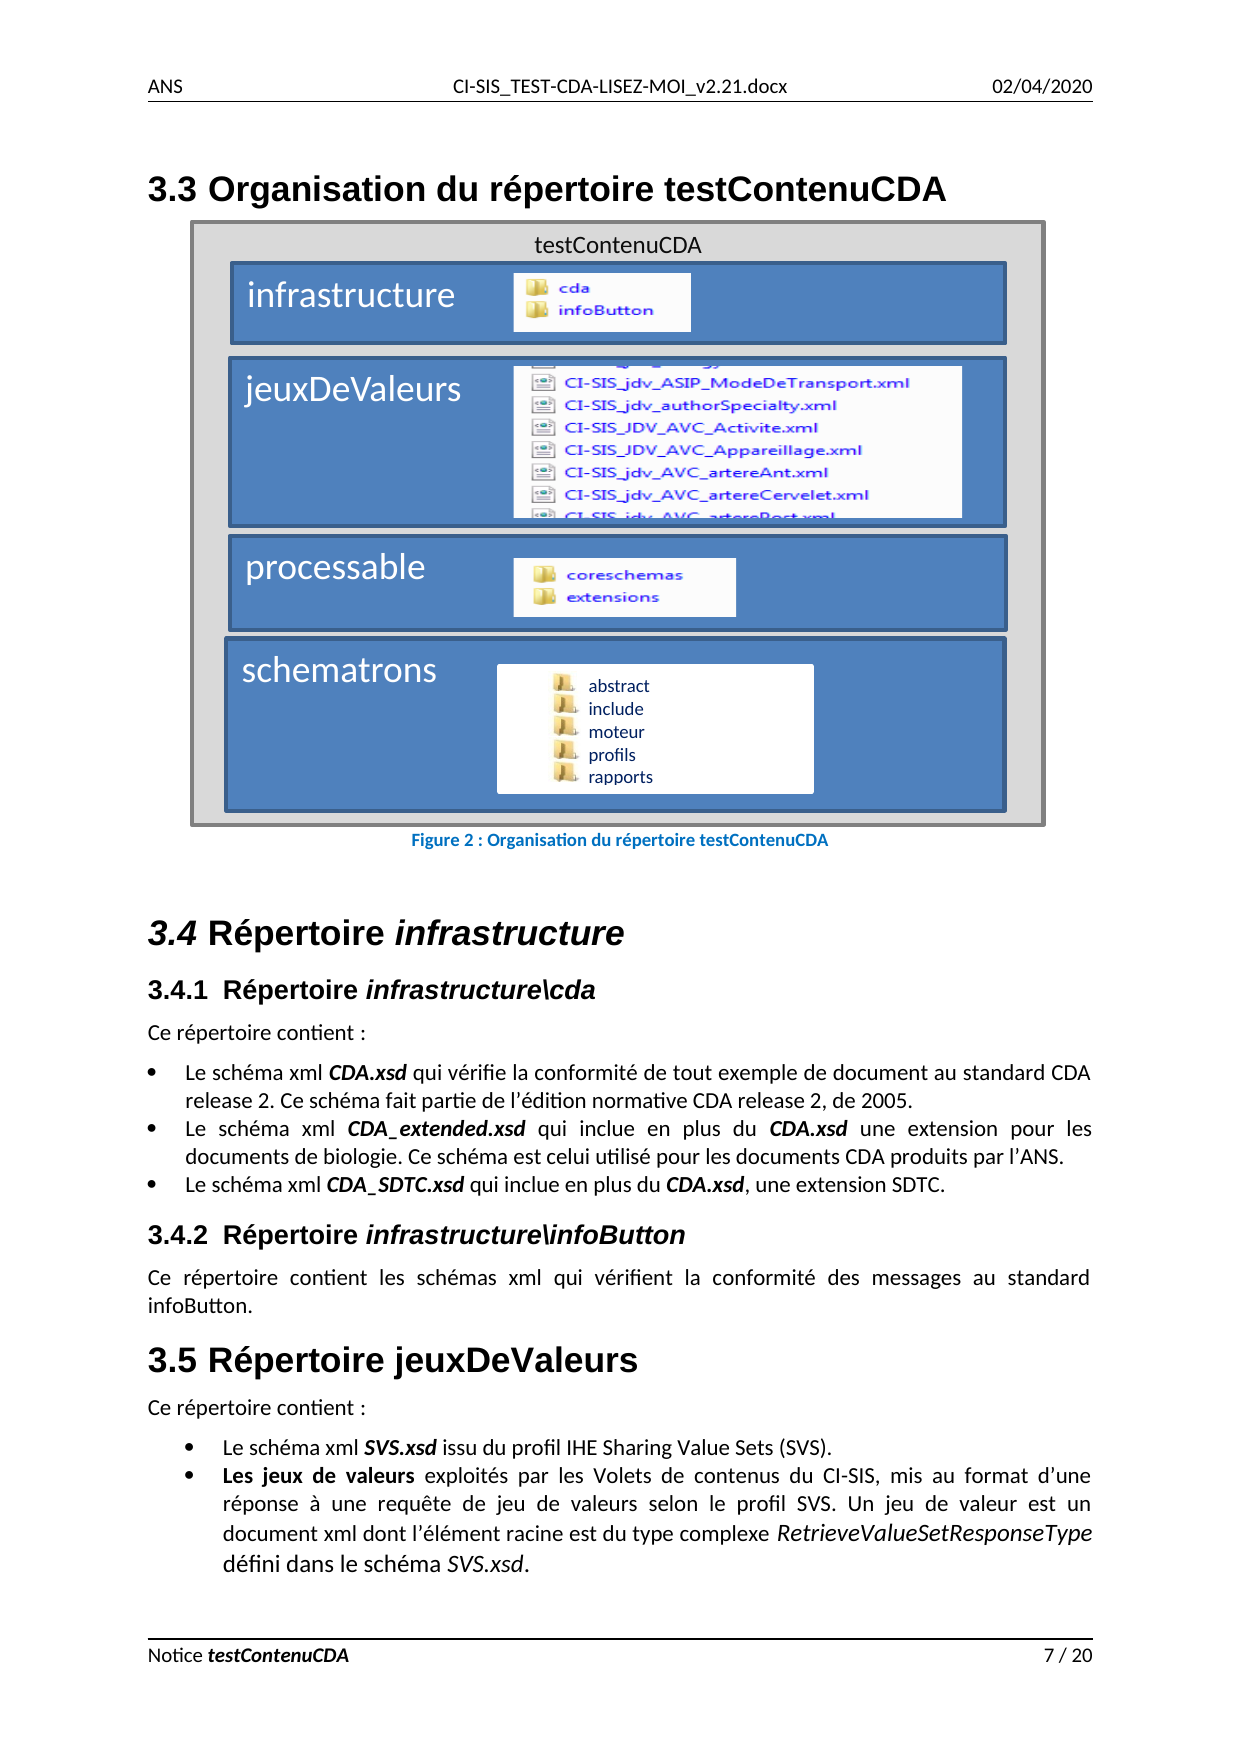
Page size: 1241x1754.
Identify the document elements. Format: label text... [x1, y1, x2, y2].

subtitle Répertoire jeuxDeValeurs [148, 1340, 1093, 1380]
list Les jeux de valeurs exploités par les Volets de contenus du CI-SIS, mis au format d’une réponse à une requête de jeu de valeurs selon le profil SVS. Un jeu de valeur est un document xml dont l’élément racine est du type complexe RetrieveValueSetResponseType défini dans le schéma SVS.xsd. [185, 1461, 1093, 1578]
subtitle Répertoire infrastructure\infoButton [148, 1219, 1093, 1250]
picture [513, 273, 691, 332]
list Le schéma xml SVS.xsd issu du profil IHE Sharing Value Sets (SVS). [185, 1433, 1093, 1461]
picture [513, 366, 963, 518]
picture [548, 671, 581, 736]
subtitle Organisation du répertoire testContenuCDA [148, 168, 1093, 209]
list Le schéma xml CDA_SDTC.xsd qui inclue en plus du CDA.xsd, une extension SDTC. [148, 1170, 1093, 1198]
text Ce répertoire contient les schémas xml qui vérifient la conformité des messages au standard infoButton. [148, 1263, 1093, 1319]
picture [548, 737, 581, 782]
list Le schéma xml CDA_extended.xsd qui inclue en plus du CDA.xsd une extension pour les documents de biologie. Ce schéma est celui utilisé pour les documents CDA produits par l’ANS. [148, 1114, 1093, 1170]
picture [513, 558, 737, 617]
subtitle Répertoire infrastructure [148, 912, 1093, 953]
text Figure 2 : Organisation du répertoire testContenuCDA [148, 828, 1093, 851]
list Le schéma xml CDA.xsd qui vérifie la conformité de tout exemple de document au standard CDA release 2. Ce schéma fait partie de l’édition normative CDA release 2, de 2005. [148, 1058, 1093, 1114]
text Ce répertoire contient : [148, 1393, 1093, 1421]
text Ce répertoire contient : [148, 1018, 1093, 1046]
subtitle Répertoire infrastructure\cda [148, 974, 1093, 1005]
